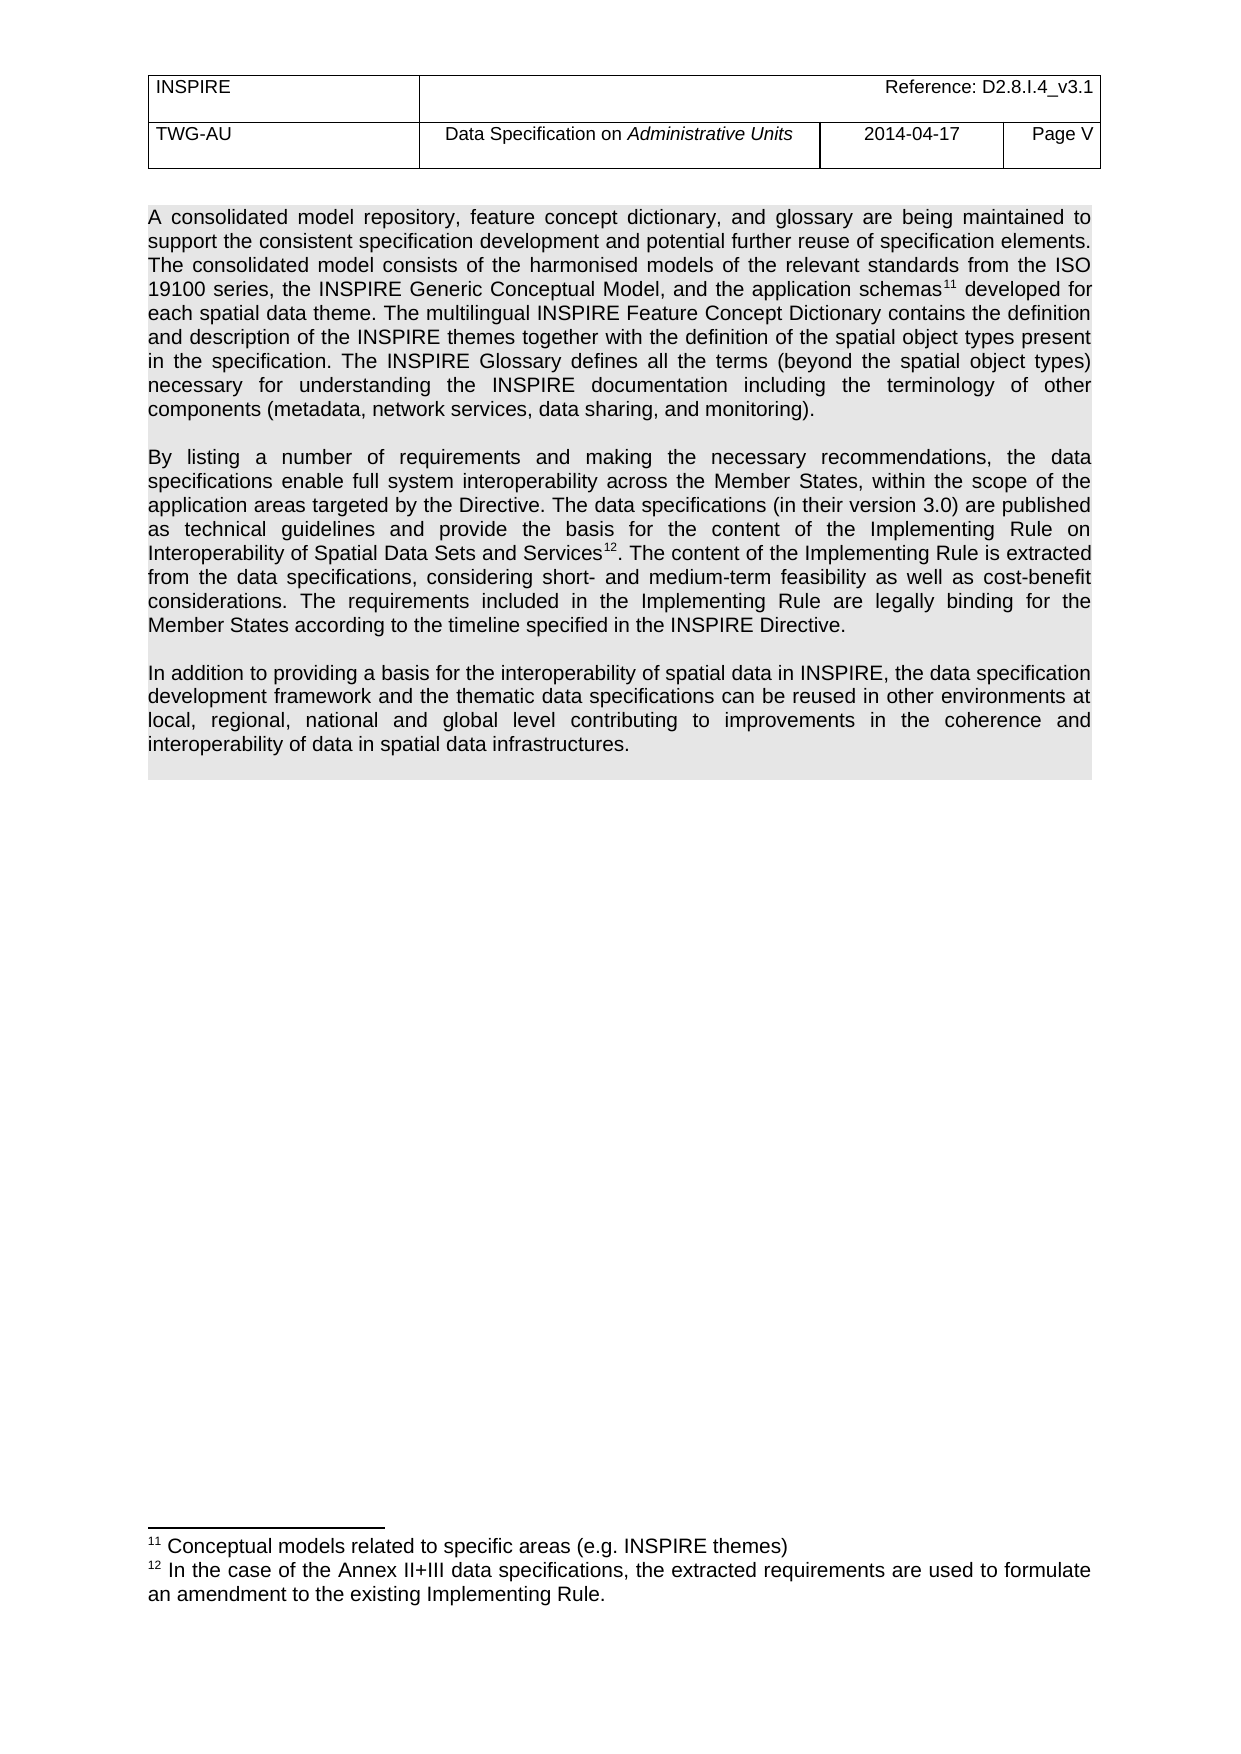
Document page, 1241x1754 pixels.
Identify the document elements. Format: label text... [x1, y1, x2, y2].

text By listing a number of requirements and making the necessary recommendations, the data specifications enable full system interoperability across the Member States, within the scope of the application areas targeted by the Directive. The data specifications (in their version 3.0) are published as technical guidelines and provide the basis for the content of the Implementing Rule on Interoperability of Spatial Data Sets and Services. The content of the Implementing Rule is extracted from the data specifications, considering short- and medium-term feasibility as well as cost-benefit considerations. The requirements included in the Implementing Rule are legally binding for the Member States according to the timeline specified in the INSPIRE Directive. [148, 445, 1092, 636]
text In addition to providing a basis for the interoperability of spatial data in INSPIRE, the data specification development framework and the thematic data specifications can be reused in other environments at local, regional, national and global level contributing to improvements in the coherence and interoperability of data in spatial data infrastructures. [148, 660, 1092, 756]
text A consolidated model repository, feature concept dictionary, and glossary are being maintained to support the consistent specification development and potential further reuse of specification elements. The consolidated model consists of the harmonised models of the relevant standards from the ISO 19100 series, the INSPIRE Generic Conceptual Model, and the application schemas developed for each spatial data theme. The multilingual INSPIRE Feature Concept Dictionary contains the definition and description of the INSPIRE themes together with the definition of the spatial object types present in the specification. The INSPIRE Glossary defines all the terms (beyond the spatial object types) necessary for understanding the INSPIRE documentation including the terminology of other components (metadata, network services, data sharing, and monitoring). [148, 205, 1092, 421]
